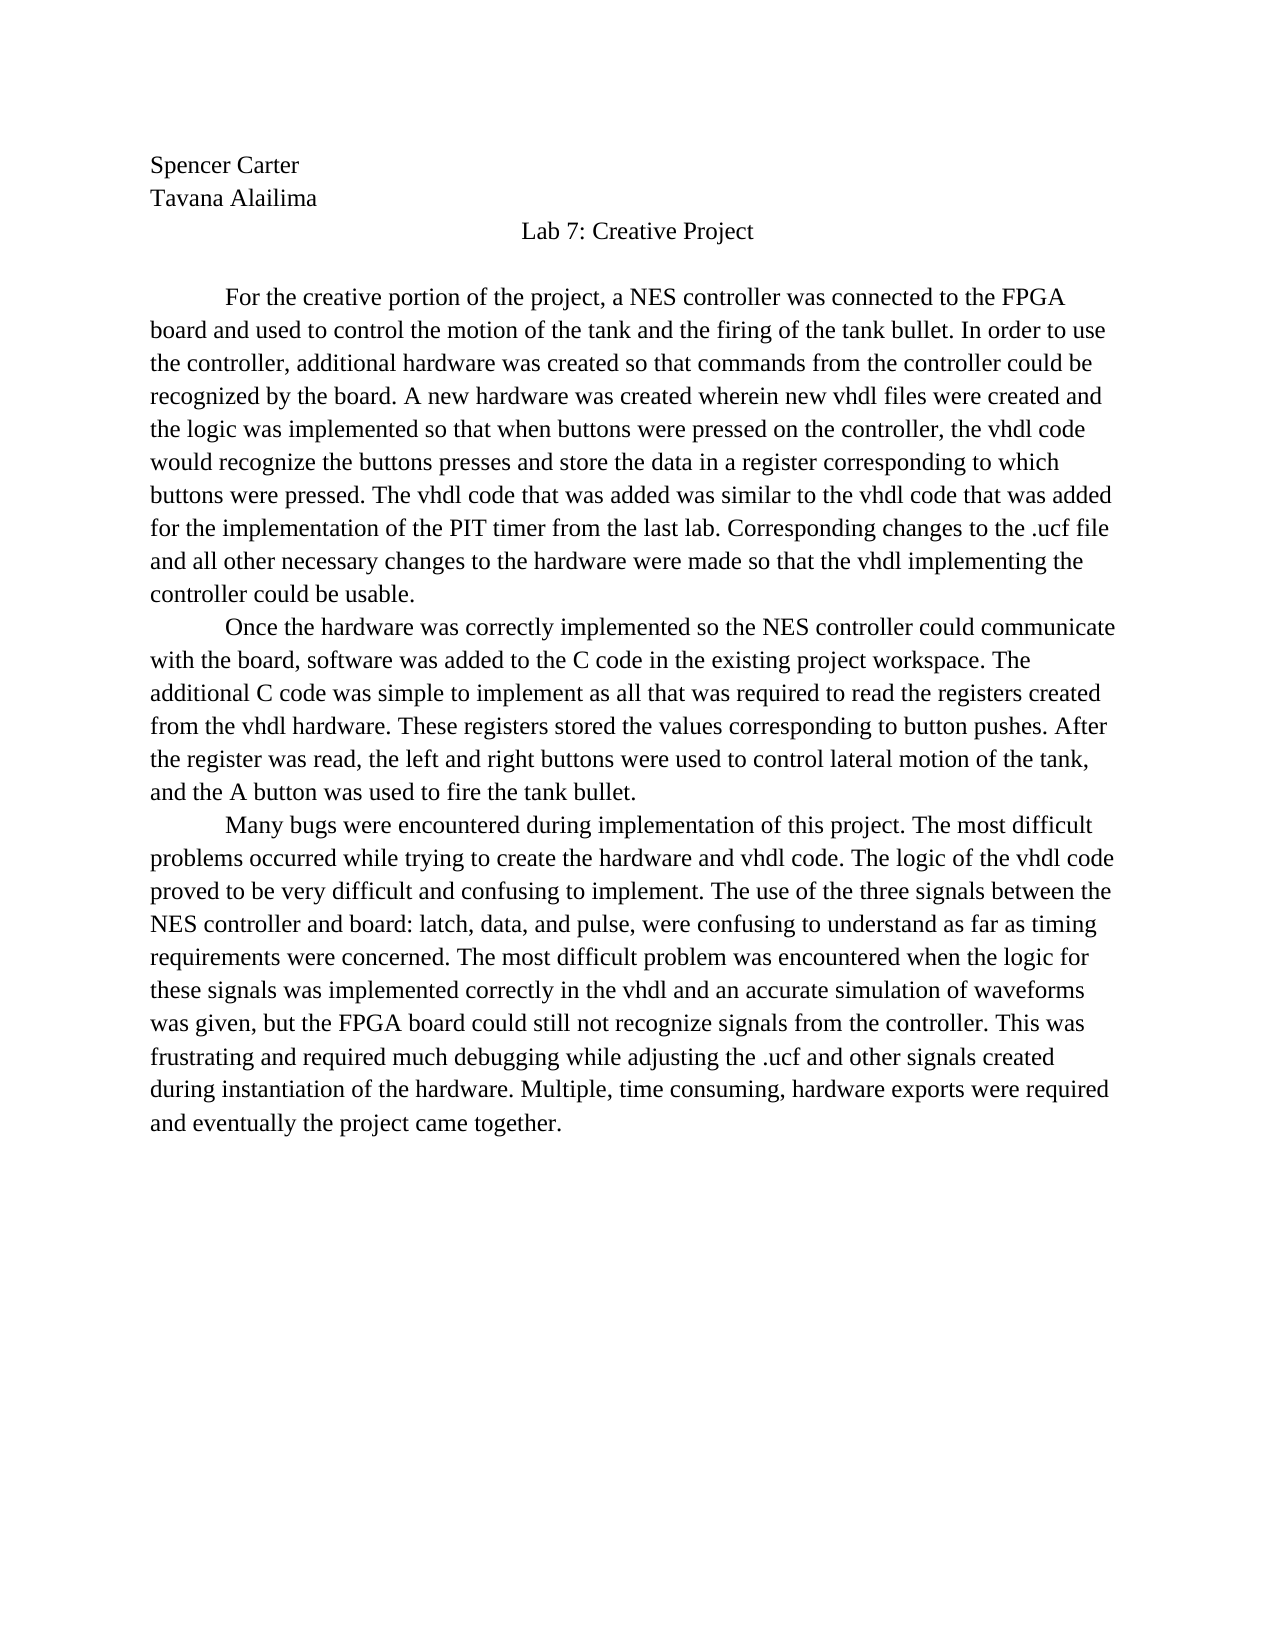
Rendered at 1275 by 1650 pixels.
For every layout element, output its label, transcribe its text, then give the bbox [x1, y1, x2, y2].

text Many bugs were encountered during implementation of this project. The most difficult problems occurred while trying to create the hardware and vhdl code. The logic of the vhdl code proved to be very difficult and confusing to implement. The use of the three signals between the NES controller and board: latch, data, and pulse, were confusing to understand as far as timing requirements were concerned. The most difficult problem was encountered when the logic for these signals was implemented correctly in the vhdl and an accurate simulation of waveforms was given, but the FPGA board could still not recognize signals from the controller. This was frustrating and required much debugging while adjusting the .ucf and other signals created during instantiation of the hardware. Multiple, time consuming, hardware exports were required and eventually the project came together. [150, 810, 1125, 1136]
text Tavana Alailima [150, 183, 1125, 212]
text For the creative portion of the project, a NES controller was connected to the FPGA board and used to control the motion of the tank and the firing of the tank bullet. In order to use the controller, additional hardware was created so that commands from the controller could be recognized by the board. A new hardware was created wherein new vhdl files were created and the logic was implemented so that when buttons were pressed on the controller, the vhdl code would recognize the buttons presses and store the data in a register corresponding to which buttons were pressed. The vhdl code that was added was similar to the vhdl code that was added for the implementation of the PIT timer from the last lab. Corresponding changes to the .ucf file and all other necessary changes to the hardware were made so that the vhdl implementing the controller could be usable. [150, 282, 1125, 608]
text Lab 7: Creative Project [150, 216, 1125, 245]
text Spencer Carter [150, 150, 1125, 179]
text Once the hardware was correctly implemented so the NES controller could communicate with the board, software was added to the C code in the existing project workspace. The additional C code was simple to implement as all that was required to read the registers created from the vhdl hardware. These registers stored the values corresponding to button pushes. After the register was read, the left and right buttons were used to control lateral motion of the tank, and the A button was used to fire the tank bullet. [150, 612, 1125, 806]
